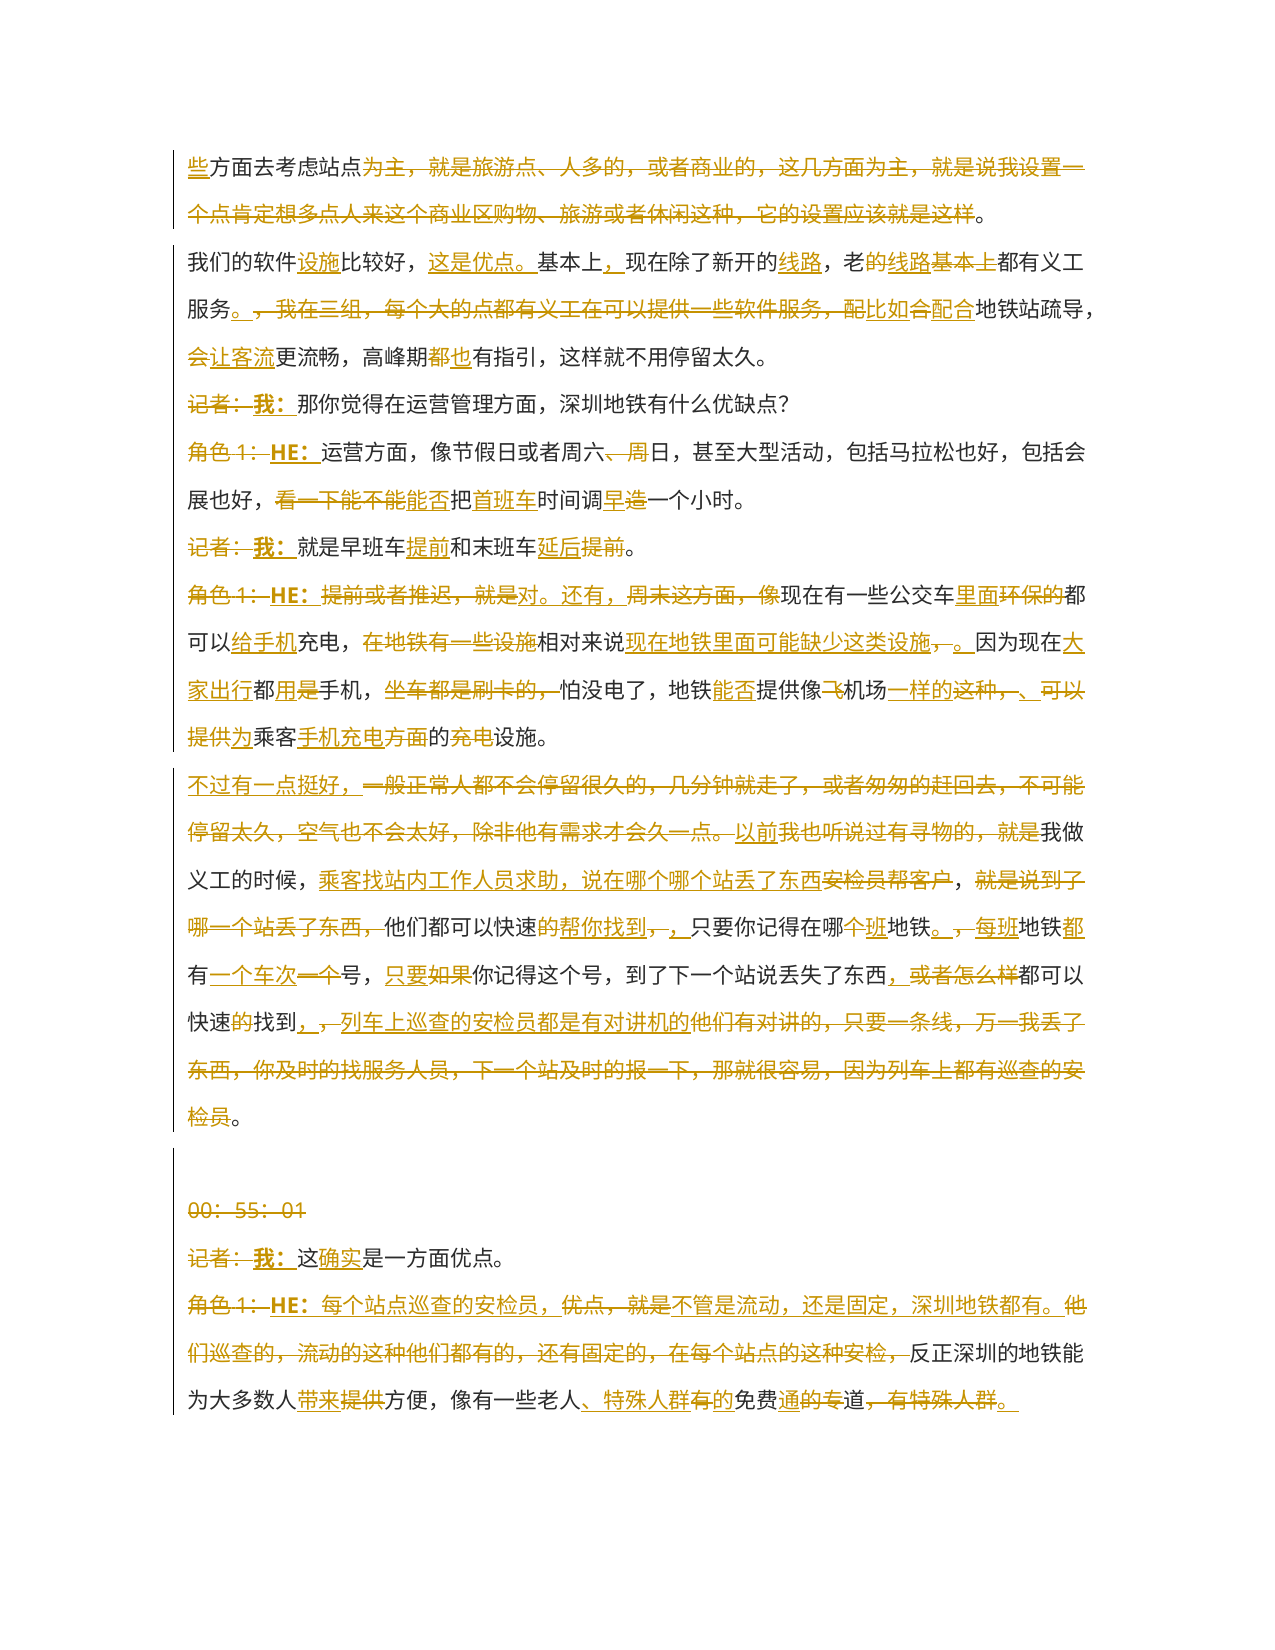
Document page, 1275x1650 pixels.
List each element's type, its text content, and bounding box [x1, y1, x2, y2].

text 这是一方面优点。 反正深圳的地铁能为大多数人方便，像有一些老人免费道 [187, 1148, 1087, 1415]
text 我做义工的时候，，他们都可以快速只要你记得在哪地铁地铁有号，你记得这个号，到了下一个站说丢失了东西都可以快速找到。 [187, 768, 1087, 1132]
text 我们的软件比较好，基本上现在除了新开的，老都有义工服务地铁站疏导，更流畅，高峰期有指引，这样就不用停留太久。 那你觉得在运营管理方面，深圳地铁有什么优缺点？ 运营方面，像节假日或者周六日，甚至大型活动，包括马拉松也好，包括会展也好，把时间调一个小时。 就是早班车和末班车。 现在有一些公交车都可以充电，相对来说因为现在都手机，怕没电了，地铁提供像机场乘客的设施。 [187, 245, 1087, 752]
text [187, 150, 1087, 229]
